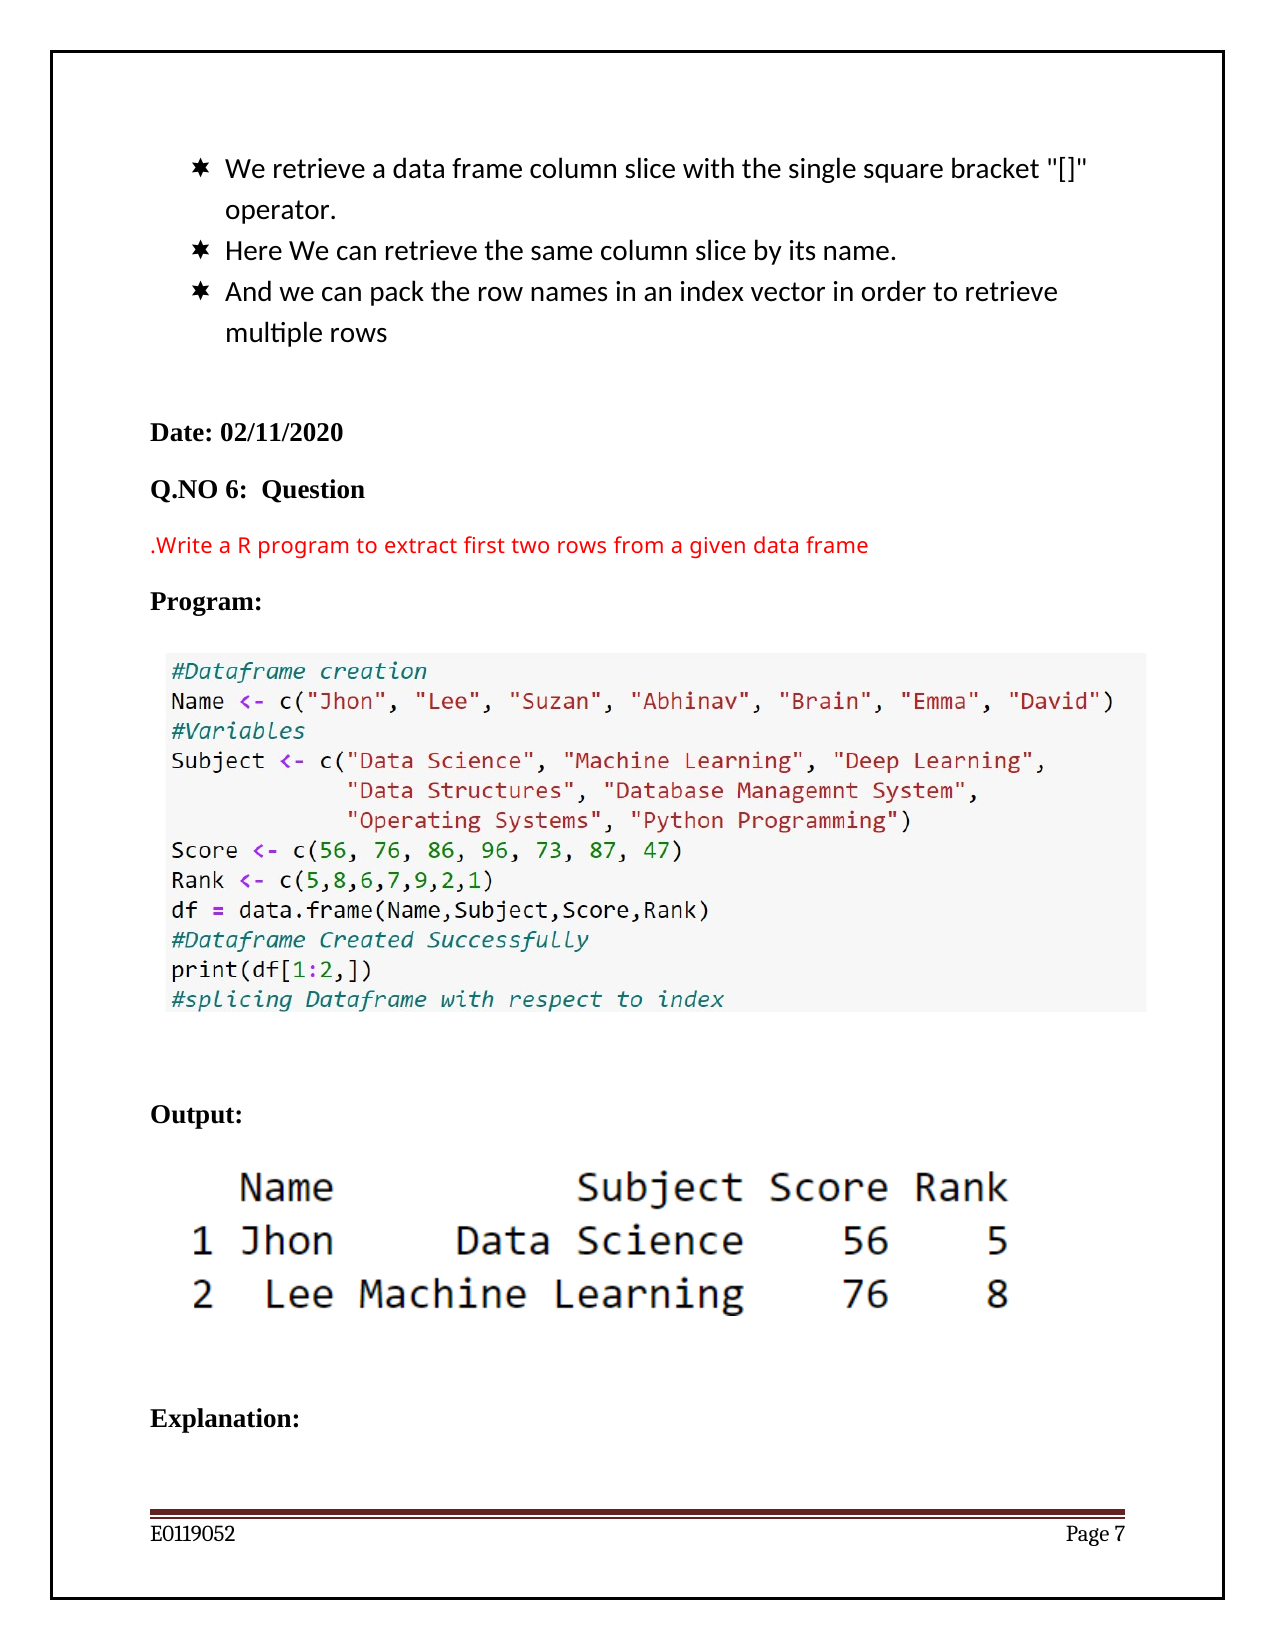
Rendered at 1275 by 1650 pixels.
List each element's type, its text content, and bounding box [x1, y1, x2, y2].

text Program: [150, 584, 1125, 616]
text Date: 02/11/2020 [150, 416, 1125, 448]
text .Write a R program to extract first two rows from a given data frame [150, 529, 1125, 559]
text Output: [150, 1098, 1125, 1129]
picture [193, 1170, 1010, 1316]
list We retrieve a data frame column slice with the single square bracket "[]" operator. [187, 150, 1125, 227]
list Here We can retrieve the same column slice by its name. [187, 232, 1125, 267]
text Q.NO 6: Question [150, 473, 1125, 504]
text Explanation: [150, 1402, 1125, 1433]
list And we can pack the row names in an index vector in order to retrieve multiple rows [187, 273, 1125, 349]
picture [165, 653, 1147, 1012]
